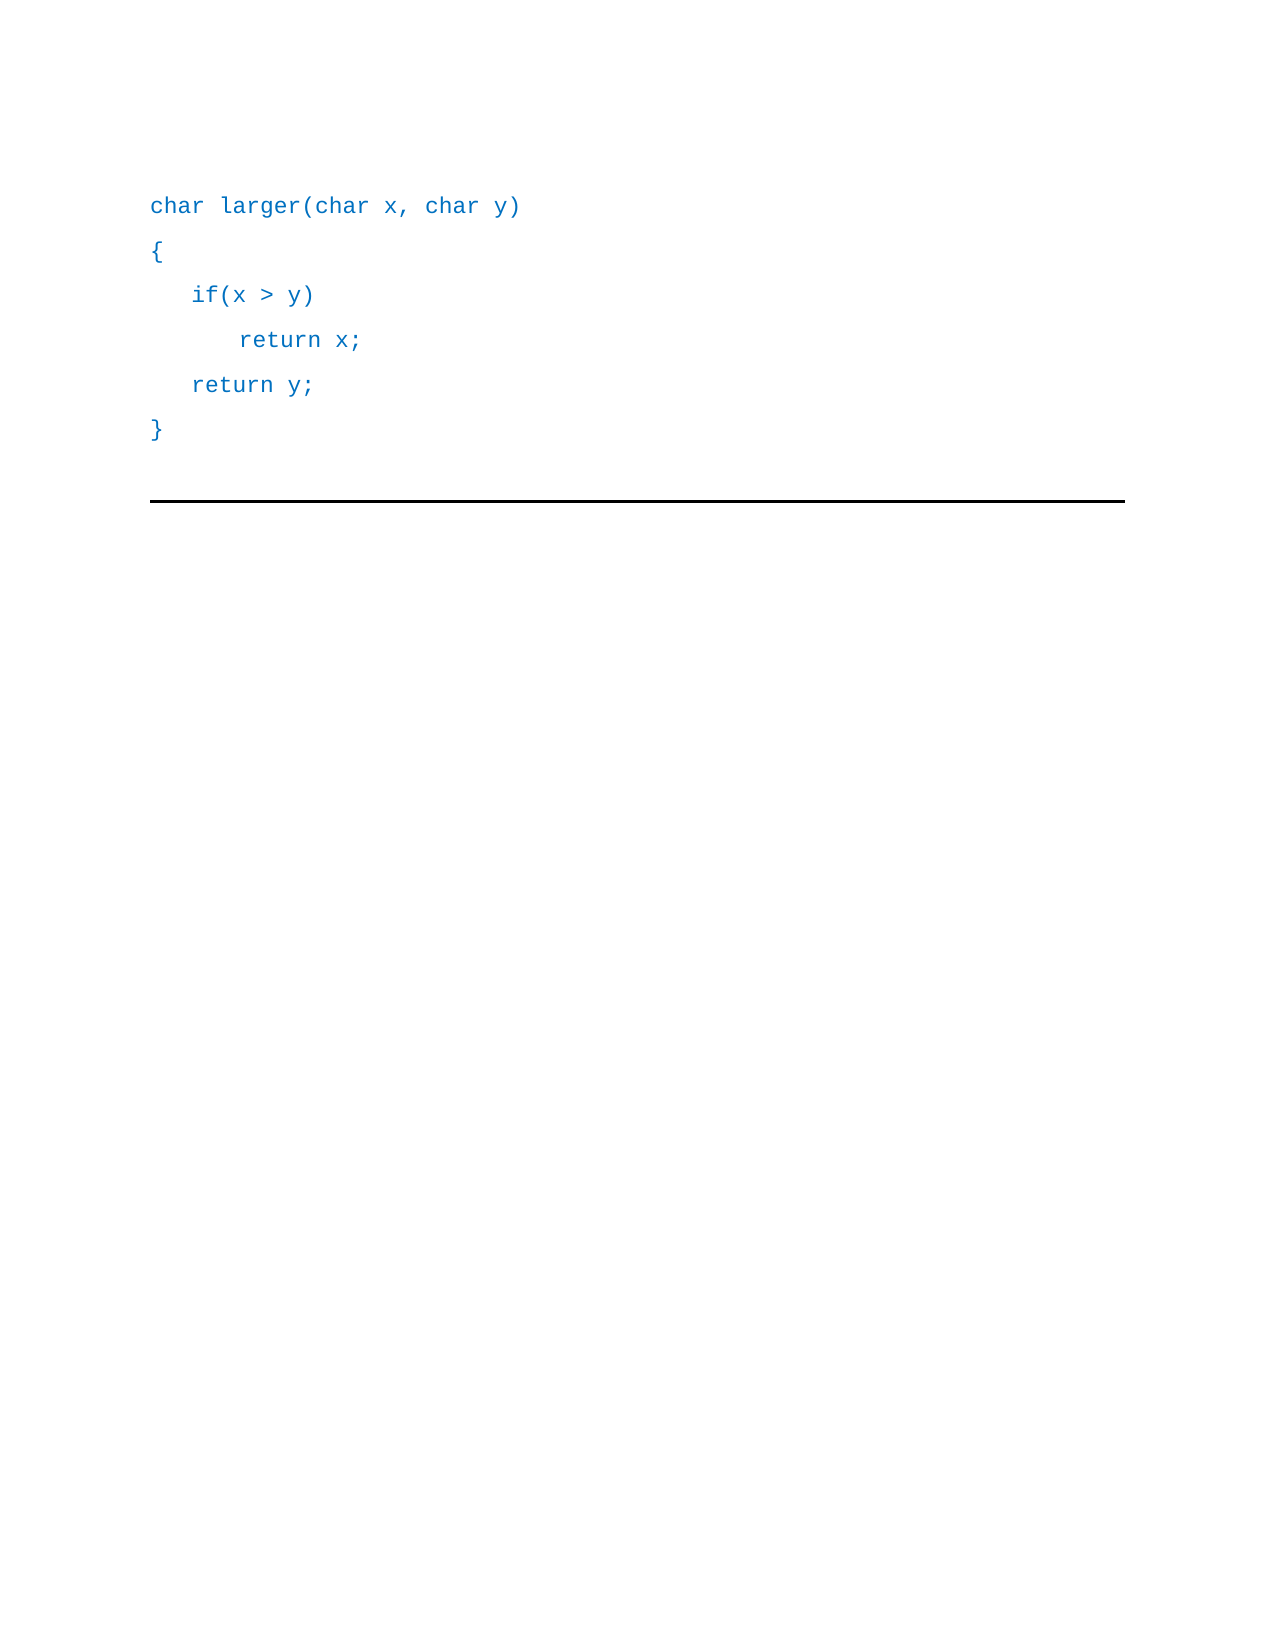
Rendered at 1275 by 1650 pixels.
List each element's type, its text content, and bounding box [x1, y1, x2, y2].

text if(x > y) [150, 284, 1125, 310]
text return y; [150, 373, 1125, 399]
text { [150, 239, 1125, 265]
text } [150, 417, 1125, 443]
text return x; [150, 328, 1125, 354]
text char larger(char x, char y) [150, 194, 1125, 221]
